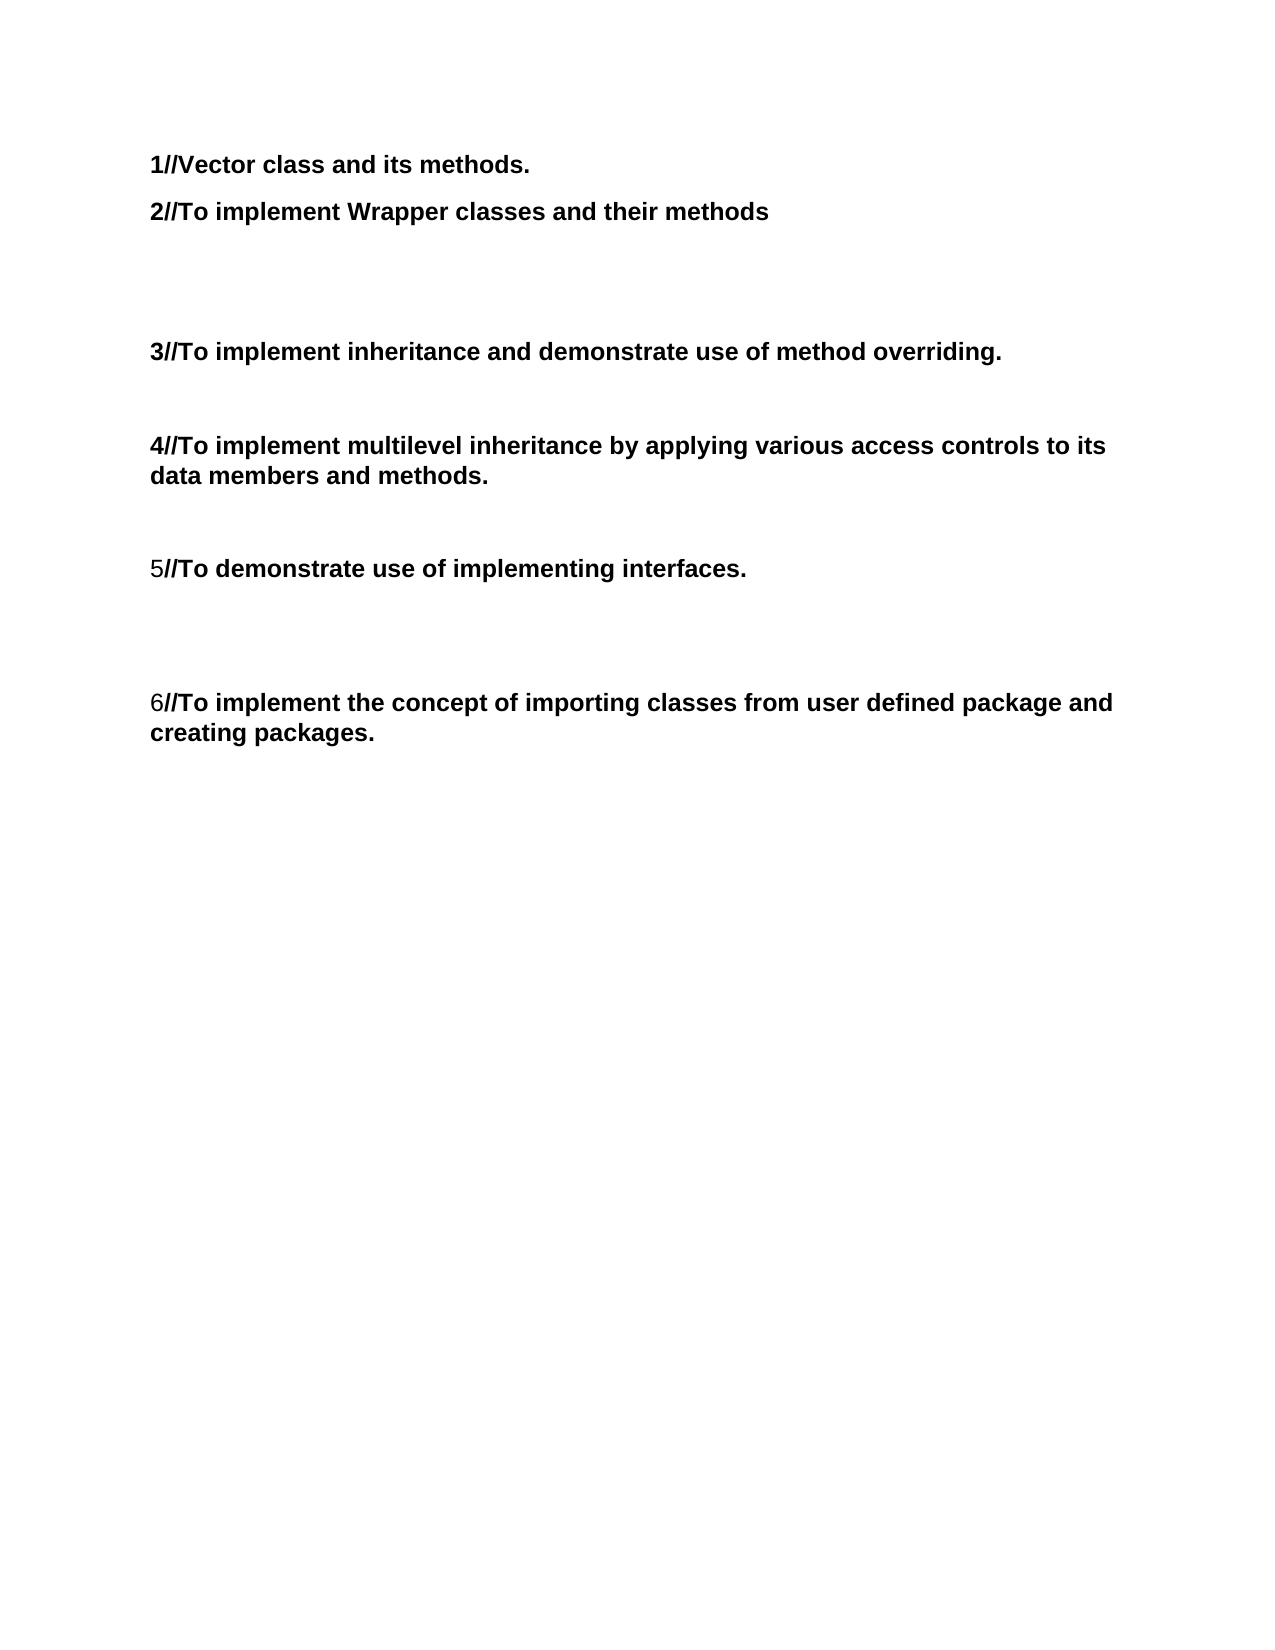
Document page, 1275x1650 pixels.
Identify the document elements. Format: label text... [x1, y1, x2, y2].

text 3//To implement inheritance and demonstrate use of method overriding. [150, 337, 1125, 366]
text 5//To demonstrate use of implementing interfaces. [150, 554, 1125, 583]
text 1//Vector class and its methods. [150, 150, 1125, 179]
text 6//To implement the concept of importing classes from user defined package and creating packages. [150, 688, 1125, 747]
text 2//To implement Wrapper classes and their methods [150, 197, 1125, 226]
text 4//To implement multilevel inheritance by applying various access controls to its data members and methods. [150, 431, 1125, 489]
